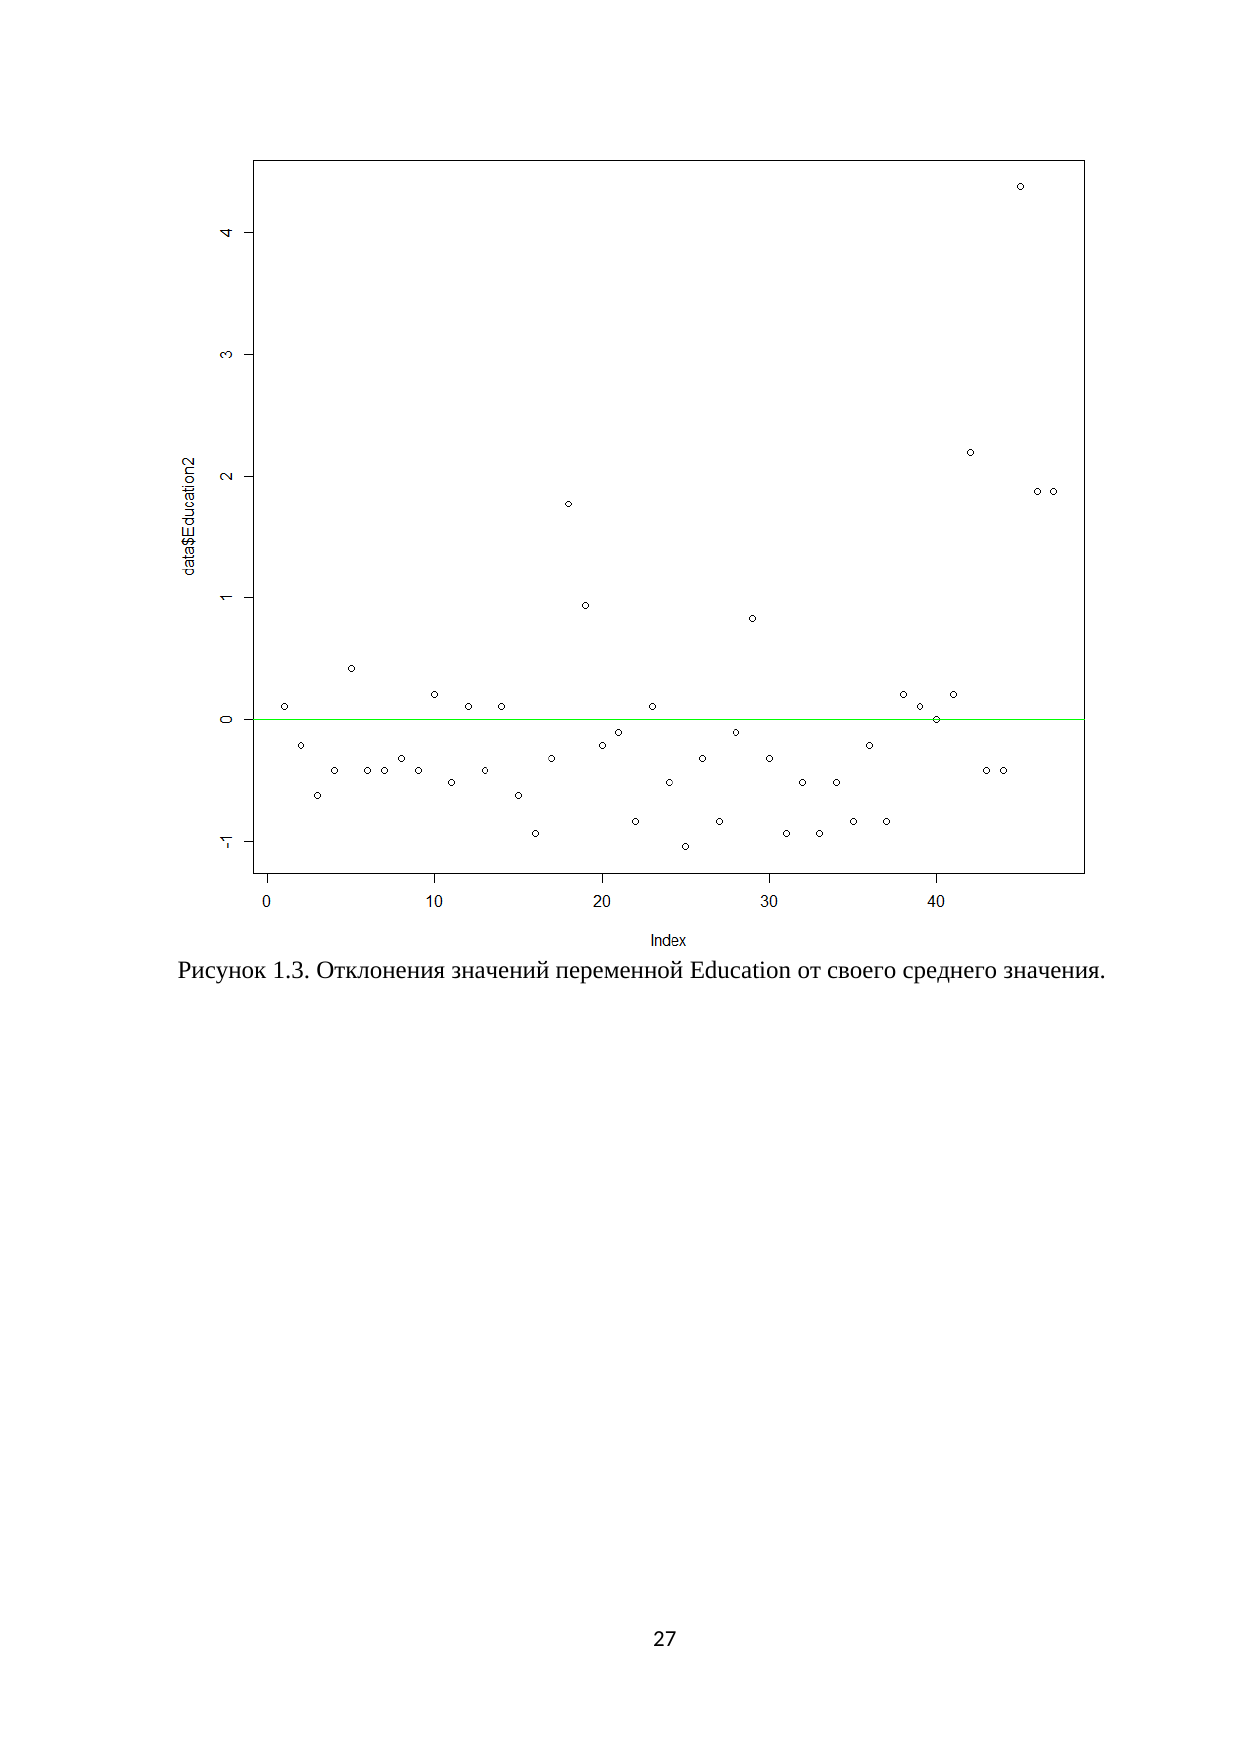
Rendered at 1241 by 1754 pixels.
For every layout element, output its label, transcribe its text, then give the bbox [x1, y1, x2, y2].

text Рисунок 1.3. Отклонения значений переменной Education от своего среднего значения. [177, 955, 1152, 984]
picture [177, 118, 1107, 956]
